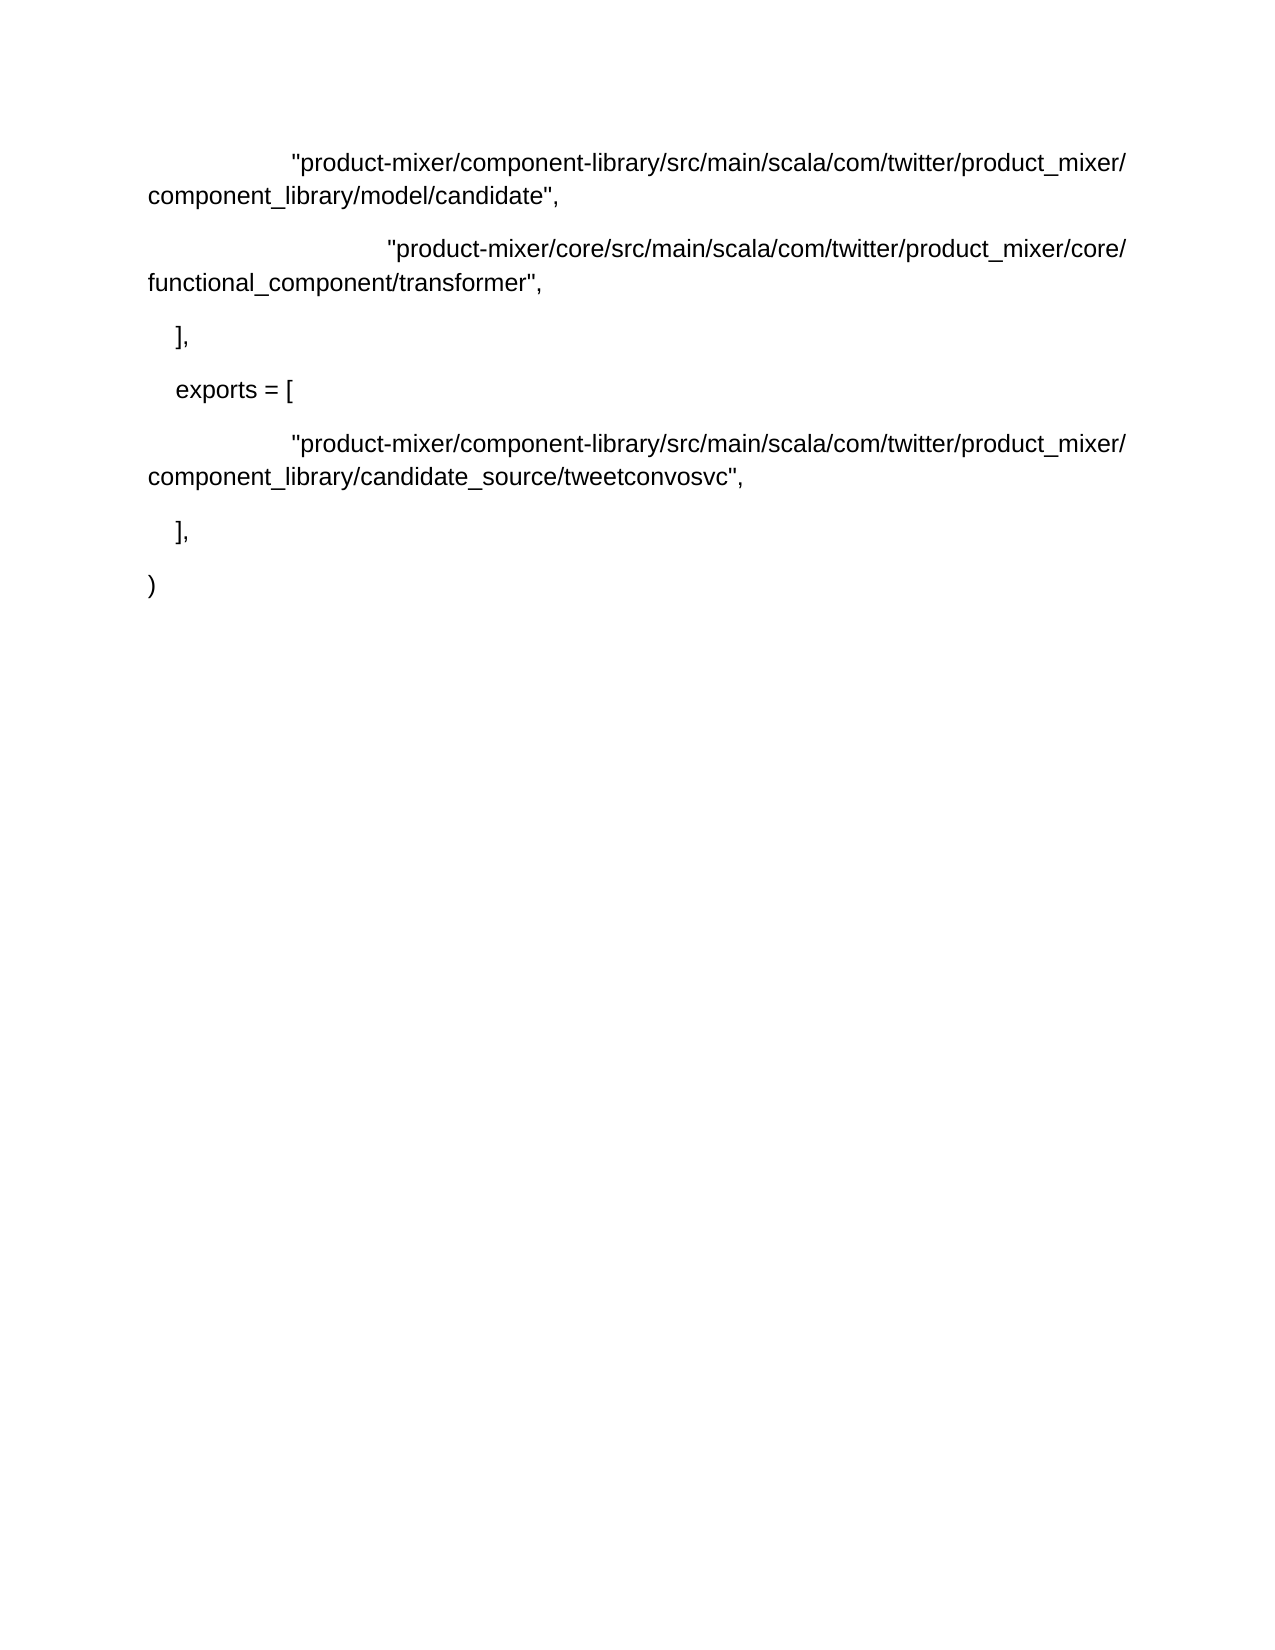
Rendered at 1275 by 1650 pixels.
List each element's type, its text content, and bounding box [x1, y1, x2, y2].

text "product-mixer/component-library/src/main/scala/com/twitter/product_mixer/component_library/candidate_source/tweetconvosvc", [148, 429, 1127, 491]
text ], [148, 516, 1127, 545]
text ], [148, 321, 1127, 350]
text "product-mixer/component-library/src/main/scala/com/twitter/product_mixer/component_library/model/candidate", [148, 148, 1127, 209]
text ) [148, 570, 1127, 598]
text "product-mixer/core/src/main/scala/com/twitter/product_mixer/core/functional_component/transformer", [148, 234, 1127, 296]
text exports = [ [148, 375, 1127, 404]
